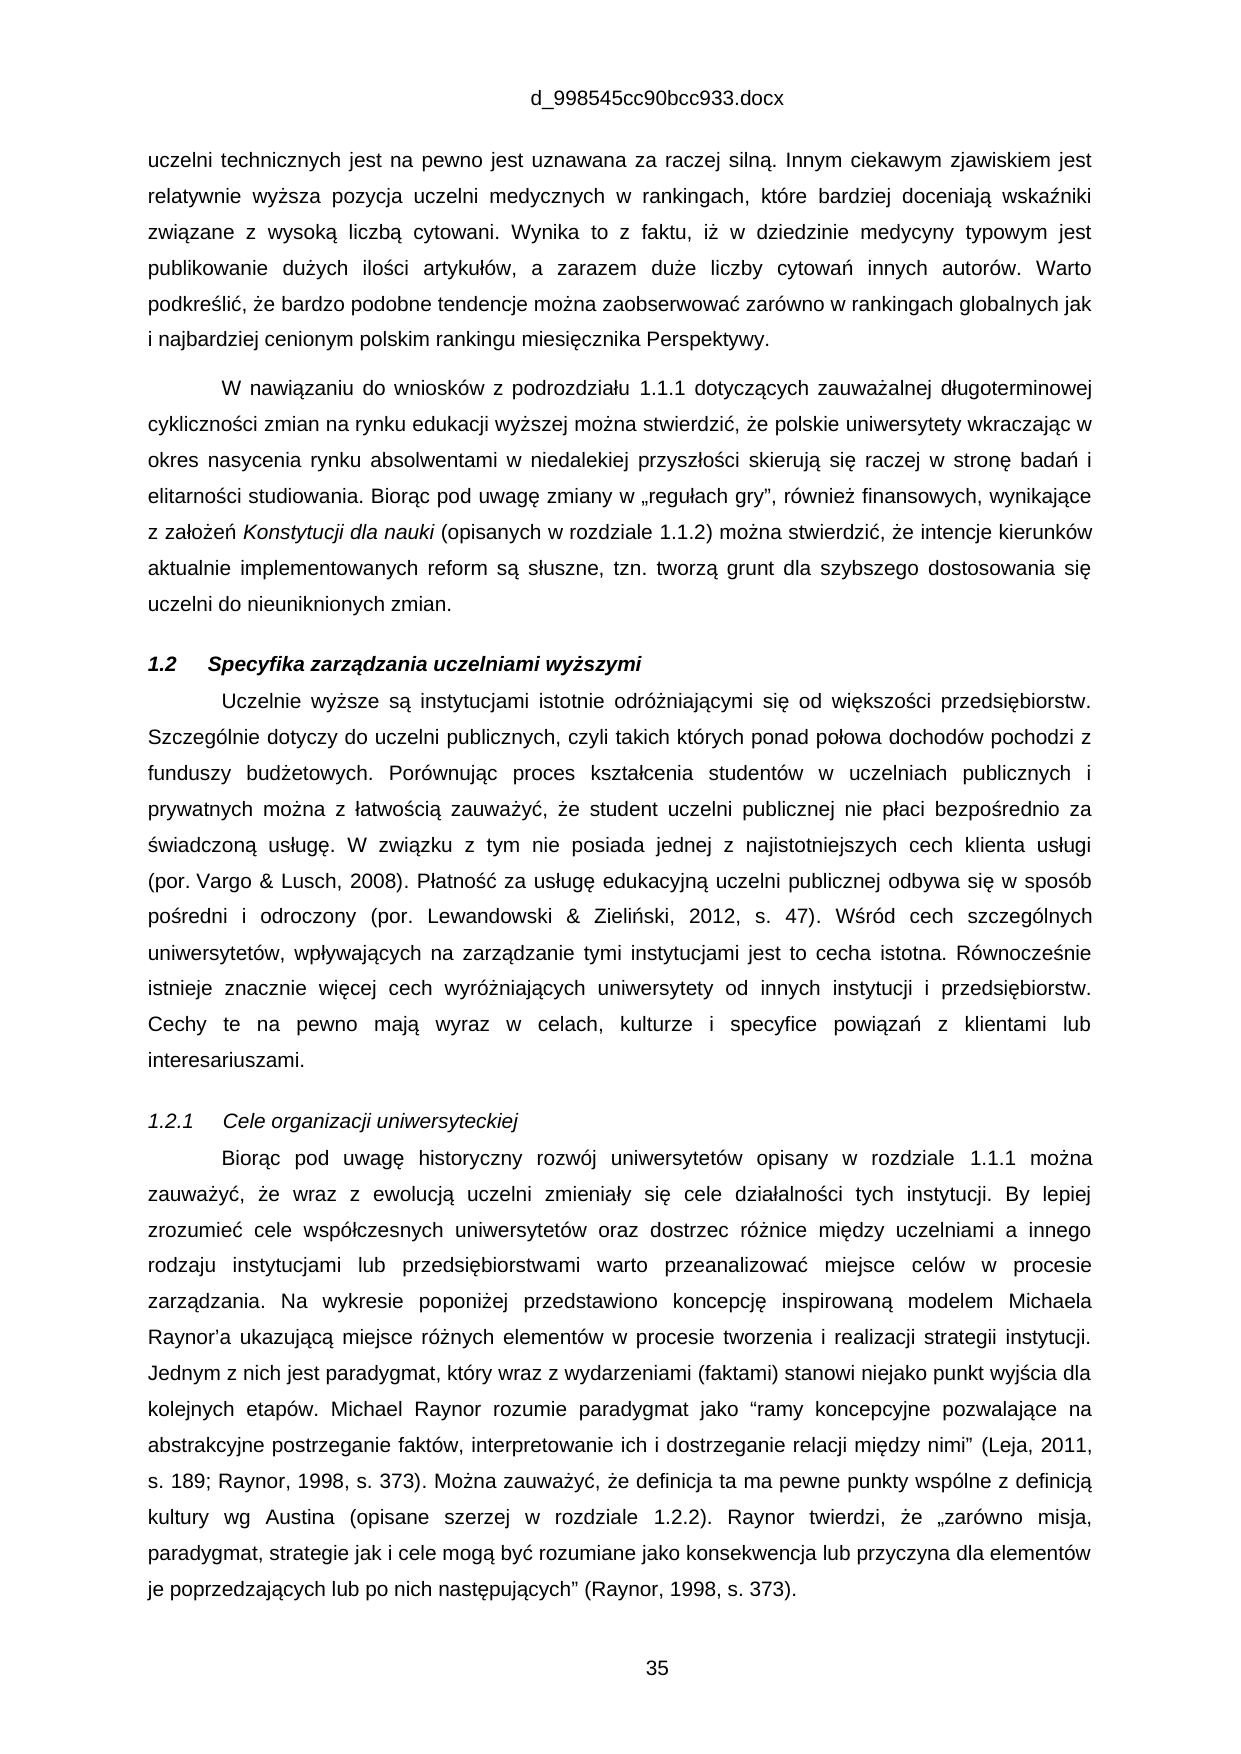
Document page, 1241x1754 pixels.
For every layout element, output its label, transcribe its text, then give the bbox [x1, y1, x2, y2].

subtitle Specyfika zarządzania uczelniami wyższymi [148, 652, 1093, 676]
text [148, 148, 1093, 351]
text W nawiązaniu do wniosków z podrozdziału 1.1.1 dotyczących zauważalnej długoterminowej cykliczności zmian na rynku edukacji wyższej można stwierdzić, że polskie uniwersytety wkraczając w okres nasycenia rynku absolwentami w niedalekiej przyszłości skierują się raczej w stronę badań i elitarności studiowania. Biorąc pod uwagę zmiany w „regułach gry”, również finansowych, wynikające z założeń Konstytucji dla nauki (opisanych w rozdziale 1.1.2) można stwierdzić, że intencje kierunków aktualnie implementowanych reform są słuszne, tzn. tworzą grunt dla szybszego dostosowania się uczelni do nieuniknionych zmian. [148, 376, 1093, 615]
text Biorąc pod uwagę historyczny rozwój uniwersytetów opisany w rozdziale 1.1.1 można zauważyć, że wraz z ewolucją uczelni zmieniały się cele działalności tych instytucji. By lepiej zrozumieć cele współczesnych uniwersytetów oraz dostrzec różnice między uczelniami a innego rodzaju instytucjami lub przedsiębiorstwami warto przeanalizować miejsce celów w procesie zarządzania. Na wykresie poniżej przedstawiono koncepcję inspirowaną modelem Michaela Raynor’a ukazującą miejsce różnych elementów w procesie tworzenia i realizacji strategii instytucji. Jednym z nich jest paradygmat, który wraz z wydarzeniami (faktami) stanowi niejako punkt wyjścia dla kolejnych etapów. Michael Raynor rozumie paradygmat jako “ramy koncepcyjne pozwalające na abstrakcyjne postrzeganie faktów, interpretowanie ich i dostrzeganie relacji między nimi” (Leja, 2011, s. 189; Raynor, 1998, s. 373). Można zauważyć, że definicja ta ma pewne punkty wspólne z definicją kultury wg Austina (opisane szerzej w rozdziale 1.2.2). Raynor twierdzi, że „zarówno misja, paradygmat, strategie jak i cele mogą być rozumiane jako konsekwencja lub przyczyna dla elementów je poprzedzających lub po nich następujących” (Raynor, 1998, s. 373). [148, 1146, 1093, 1601]
subtitle Cele organizacji uniwersyteckiej [148, 1109, 1093, 1133]
text Uczelnie wyższe są instytucjami istotnie odróżniającymi się od większości przedsiębiorstw. Szczególnie dotyczy do uczelni publicznych, czyli takich których ponad połowa dochodów pochodzi z funduszy budżetowych. Porównując proces kształcenia studentów w uczelniach publicznych i prywatnych można z łatwością zauważyć, że student uczelni publicznej nie płaci bezpośrednio za świadczoną usługę. W związku z tym nie posiada jednej z najistotniejszych cech klienta usługi (por. Vargo & Lusch, 2008). Płatność za usługę edukacyjną uczelni publicznej odbywa się w sposób pośredni i odroczony (por. Lewandowski & Zieliński, 2012, s. 47). Wśród cech szczególnych uniwersytetów, wpływających na zarządzanie tymi instytucjami jest to cecha istotna. Równocześnie istnieje znacznie więcej cech wyróżniających uniwersytety od innych instytucji i przedsiębiorstw. Cechy te na pewno mają wyraz w celach, kulturze i specyfice powiązań z klientami lub interesariuszami. [148, 689, 1093, 1072]
